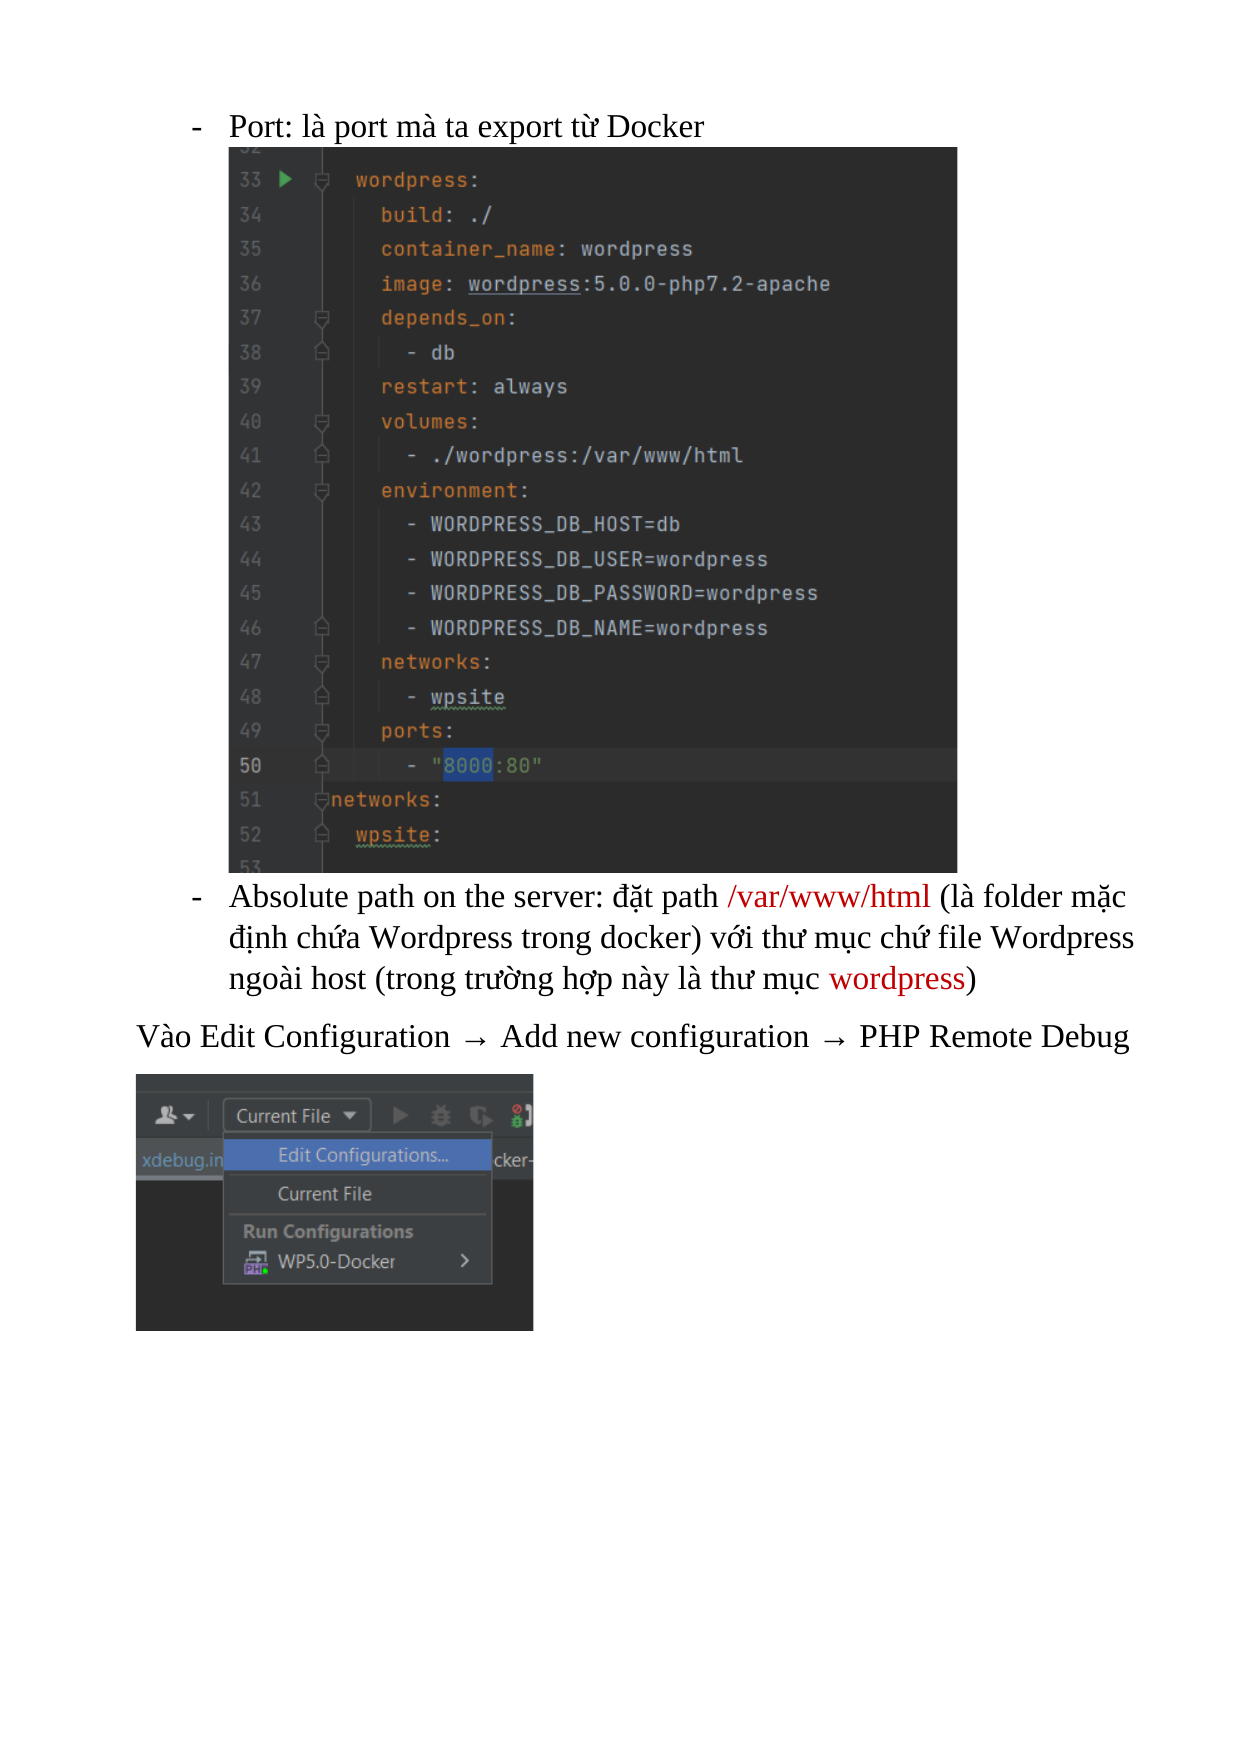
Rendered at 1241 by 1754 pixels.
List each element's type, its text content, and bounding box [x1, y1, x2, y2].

picture [135, 1074, 534, 1331]
text Vào Edit Configuration → Add new configuration → PHP Remote Debug [118, 1017, 1169, 1055]
list Absolute path on the server: đặt path /var/www/html (là folder mặc định chứa Wordpress trong docker) với thư mục chứ file Wordpress ngoài host (trong trường hợp này là thư mục wordpress) [191, 876, 1169, 997]
picture [228, 147, 958, 873]
